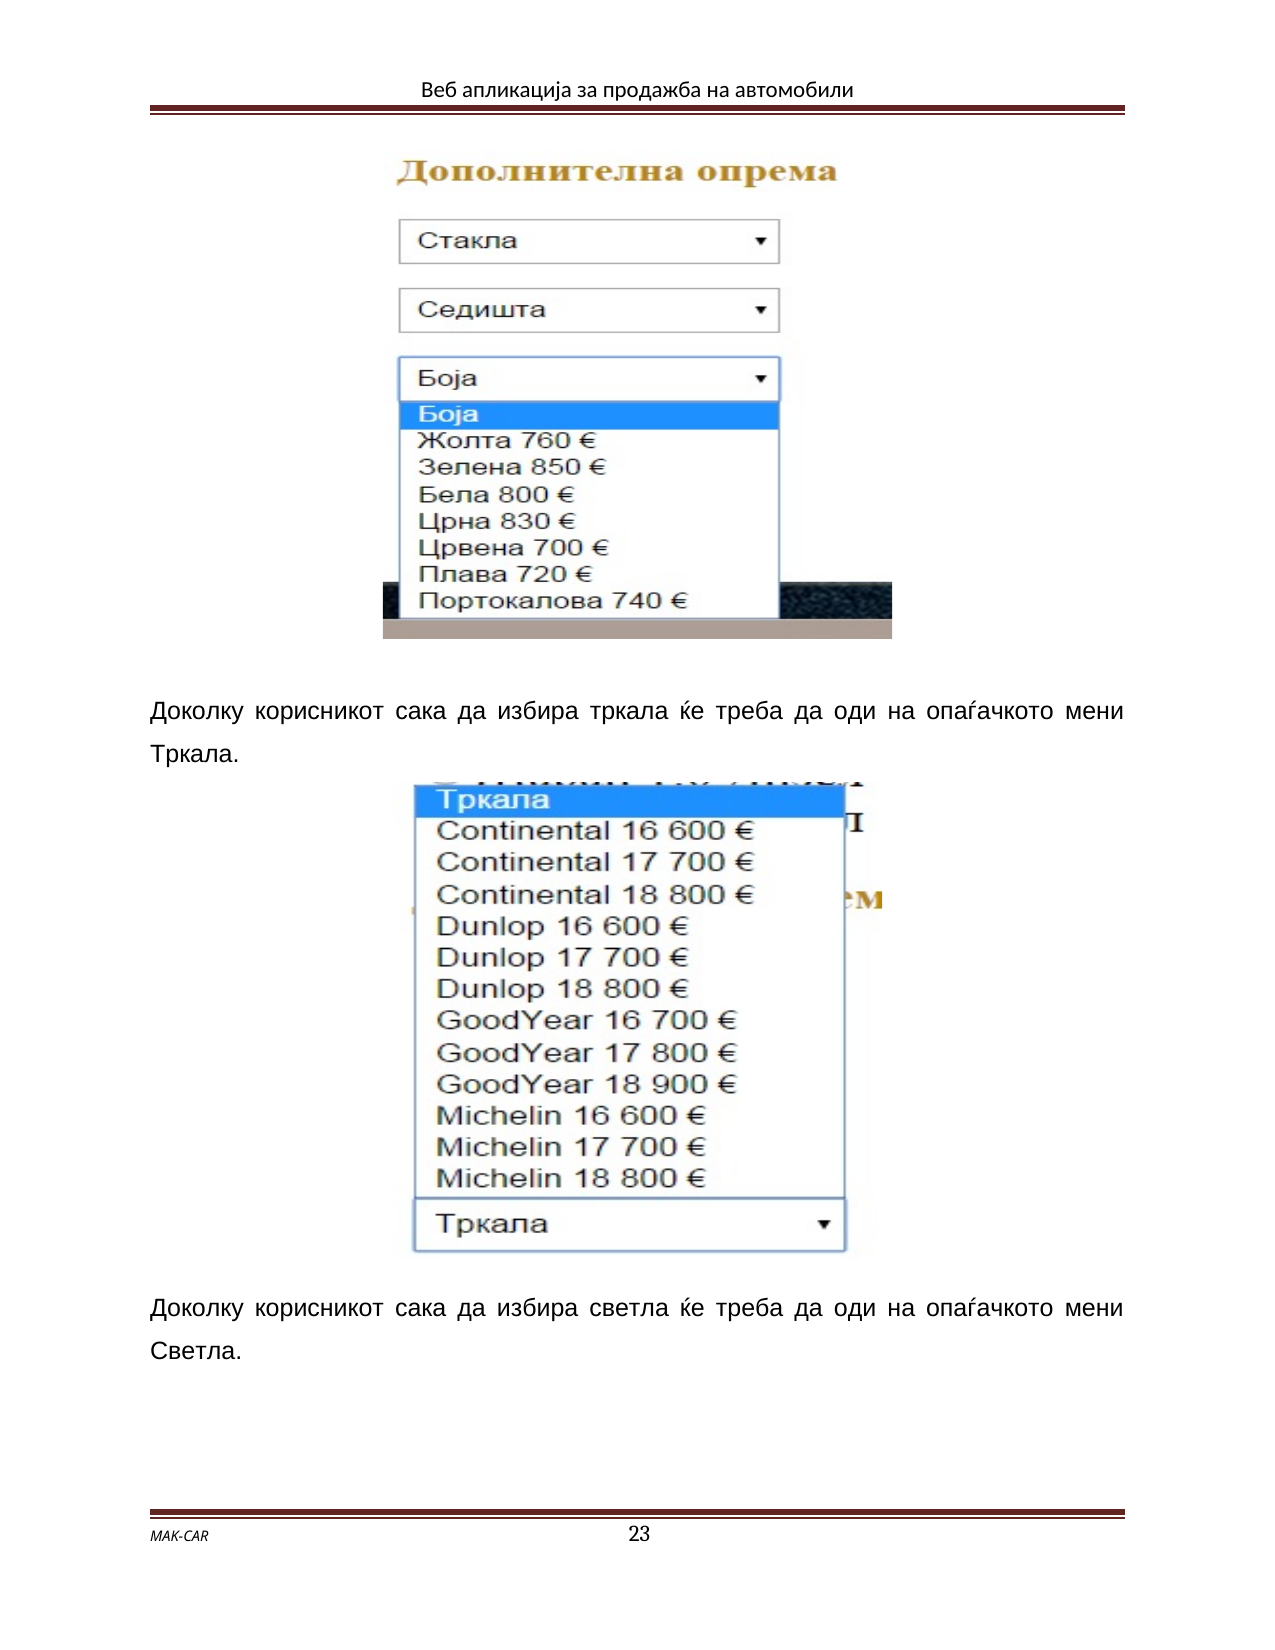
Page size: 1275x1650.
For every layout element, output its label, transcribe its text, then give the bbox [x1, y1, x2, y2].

text Доколку корисникот сака да избира светла ќе треба да оди на опаѓачкото мени Светла. [150, 1293, 1125, 1365]
picture [382, 150, 893, 639]
picture [393, 782, 883, 1280]
text Доколку корисникот сака да избира тркала ќе треба да оди на опаѓачкото мени Тркала. [150, 696, 1125, 768]
